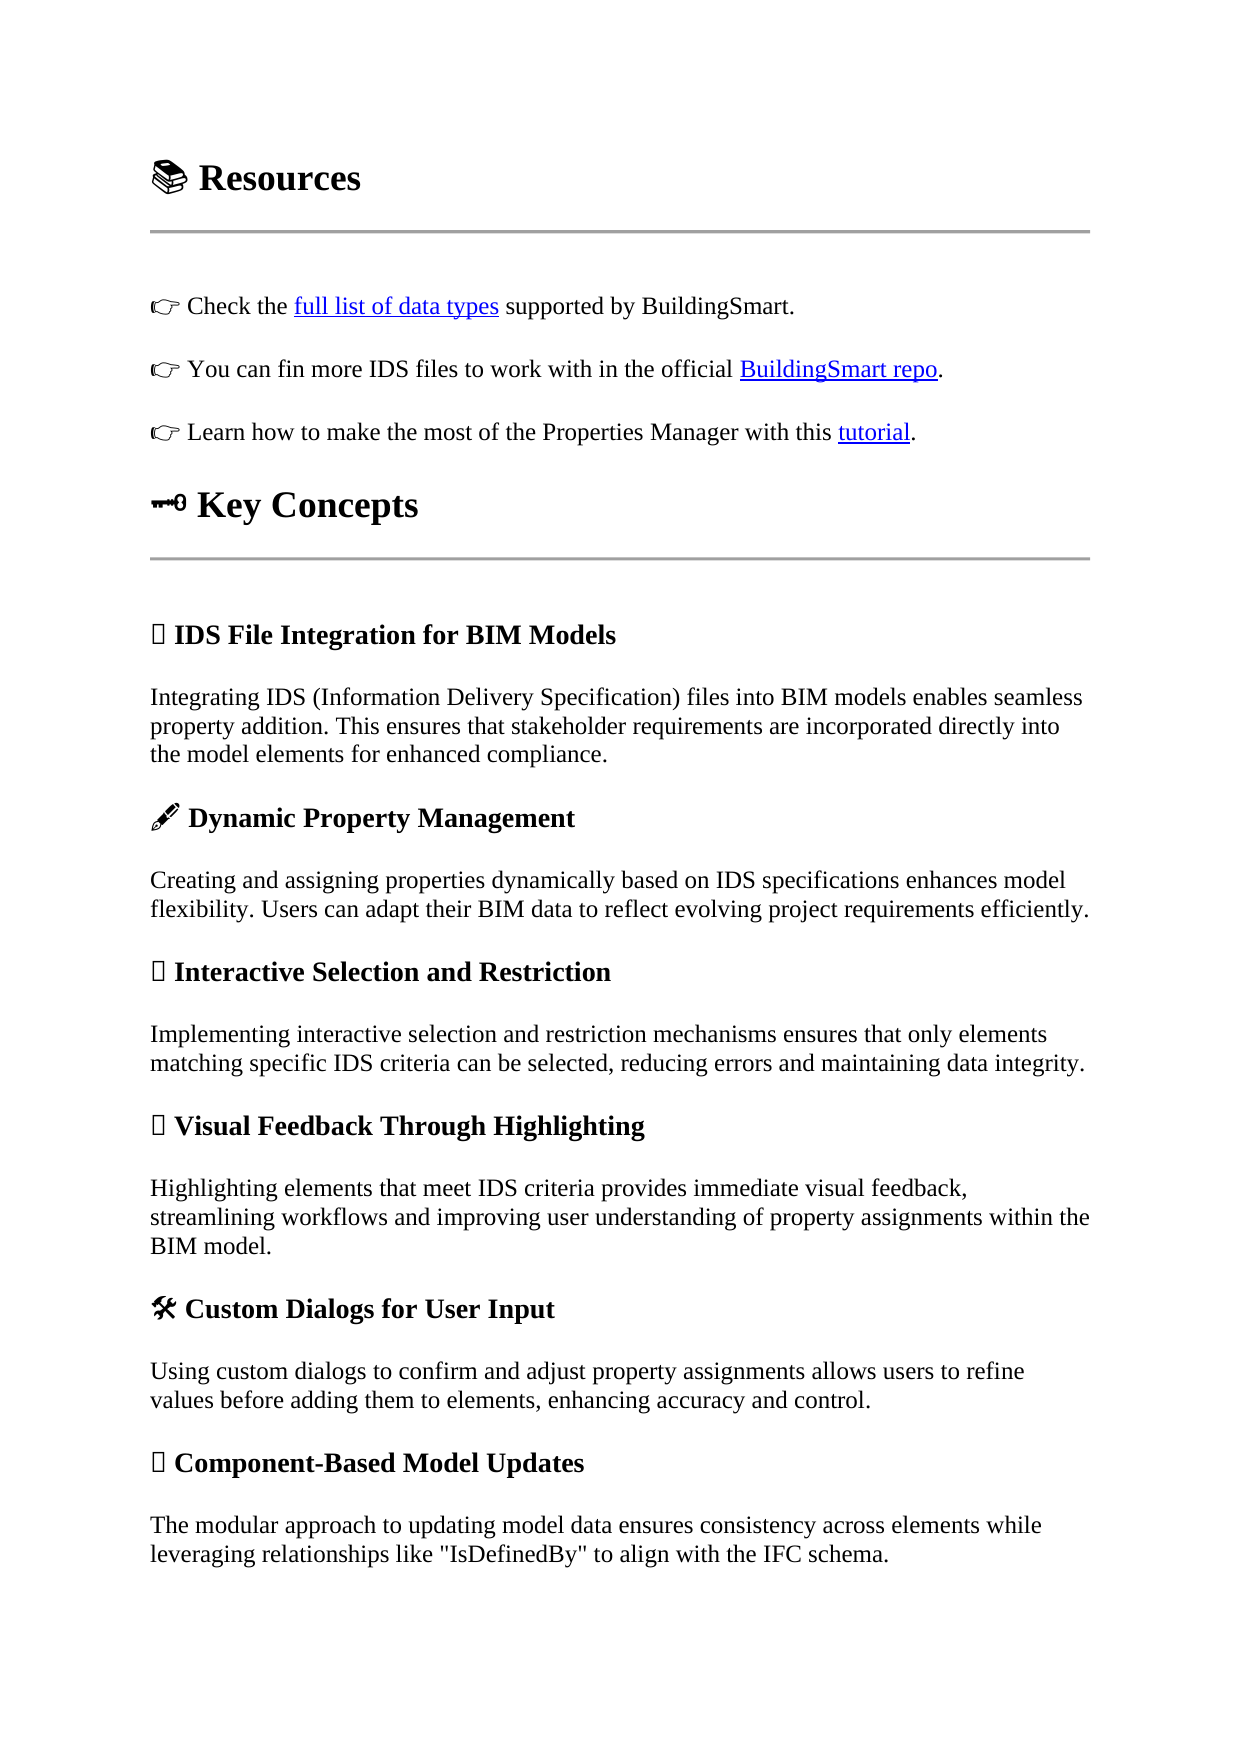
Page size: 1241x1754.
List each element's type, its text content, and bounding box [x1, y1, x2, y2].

text 📚 Resources [150, 150, 1090, 201]
text The modular approach to updating model data ensures consistency across elements while leveraging relationships like "IsDefinedBy" to align with the IFC schema. [150, 1510, 1090, 1568]
text 🔄 Interactive Selection and Restriction [150, 952, 1090, 990]
text Integrating IDS (Information Delivery Specification) files into BIM models enables seamless property addition. This ensures that stakeholder requirements are incorporated directly into the model elements for enhanced compliance. [150, 682, 1090, 768]
text Implementing interactive selection and restriction mechanisms ensures that only elements matching specific IDS criteria can be selected, reducing errors and maintaining data integrity. [150, 1019, 1090, 1077]
text Creating and assigning properties dynamically based on IDS specifications enhances model flexibility. Users can adapt their BIM data to reflect evolving project requirements efficiently. [150, 865, 1090, 922]
text 🧩 Component-Based Model Updates [150, 1443, 1090, 1481]
text 🗝 Key Concepts [150, 477, 1090, 528]
text 🛠 Custom Dialogs for User Input [150, 1289, 1090, 1327]
text 🔗 IDS File Integration for BIM Models [150, 614, 1090, 653]
text 👉 Learn how to make the most of the Properties Manager with this tutorial. [150, 414, 1090, 448]
text 👉 You can fin more IDS files to work with in the official BuildingSmart repo. [150, 351, 1090, 385]
text Highlighting elements that meet IDS criteria provides immediate visual feedback, streamlining workflows and improving user understanding of property assignments within the BIM model. [150, 1173, 1090, 1259]
text 🖋 Dynamic Property Management [150, 797, 1090, 836]
text Using custom dialogs to confirm and adjust property assignments allows users to refine values before adding them to elements, enhancing accuracy and control. [150, 1356, 1090, 1414]
text 🎨 Visual Feedback Through Highlighting [150, 1106, 1090, 1144]
text 👉 Check the full list of data types supported by BuildingSmart. [150, 287, 1090, 321]
